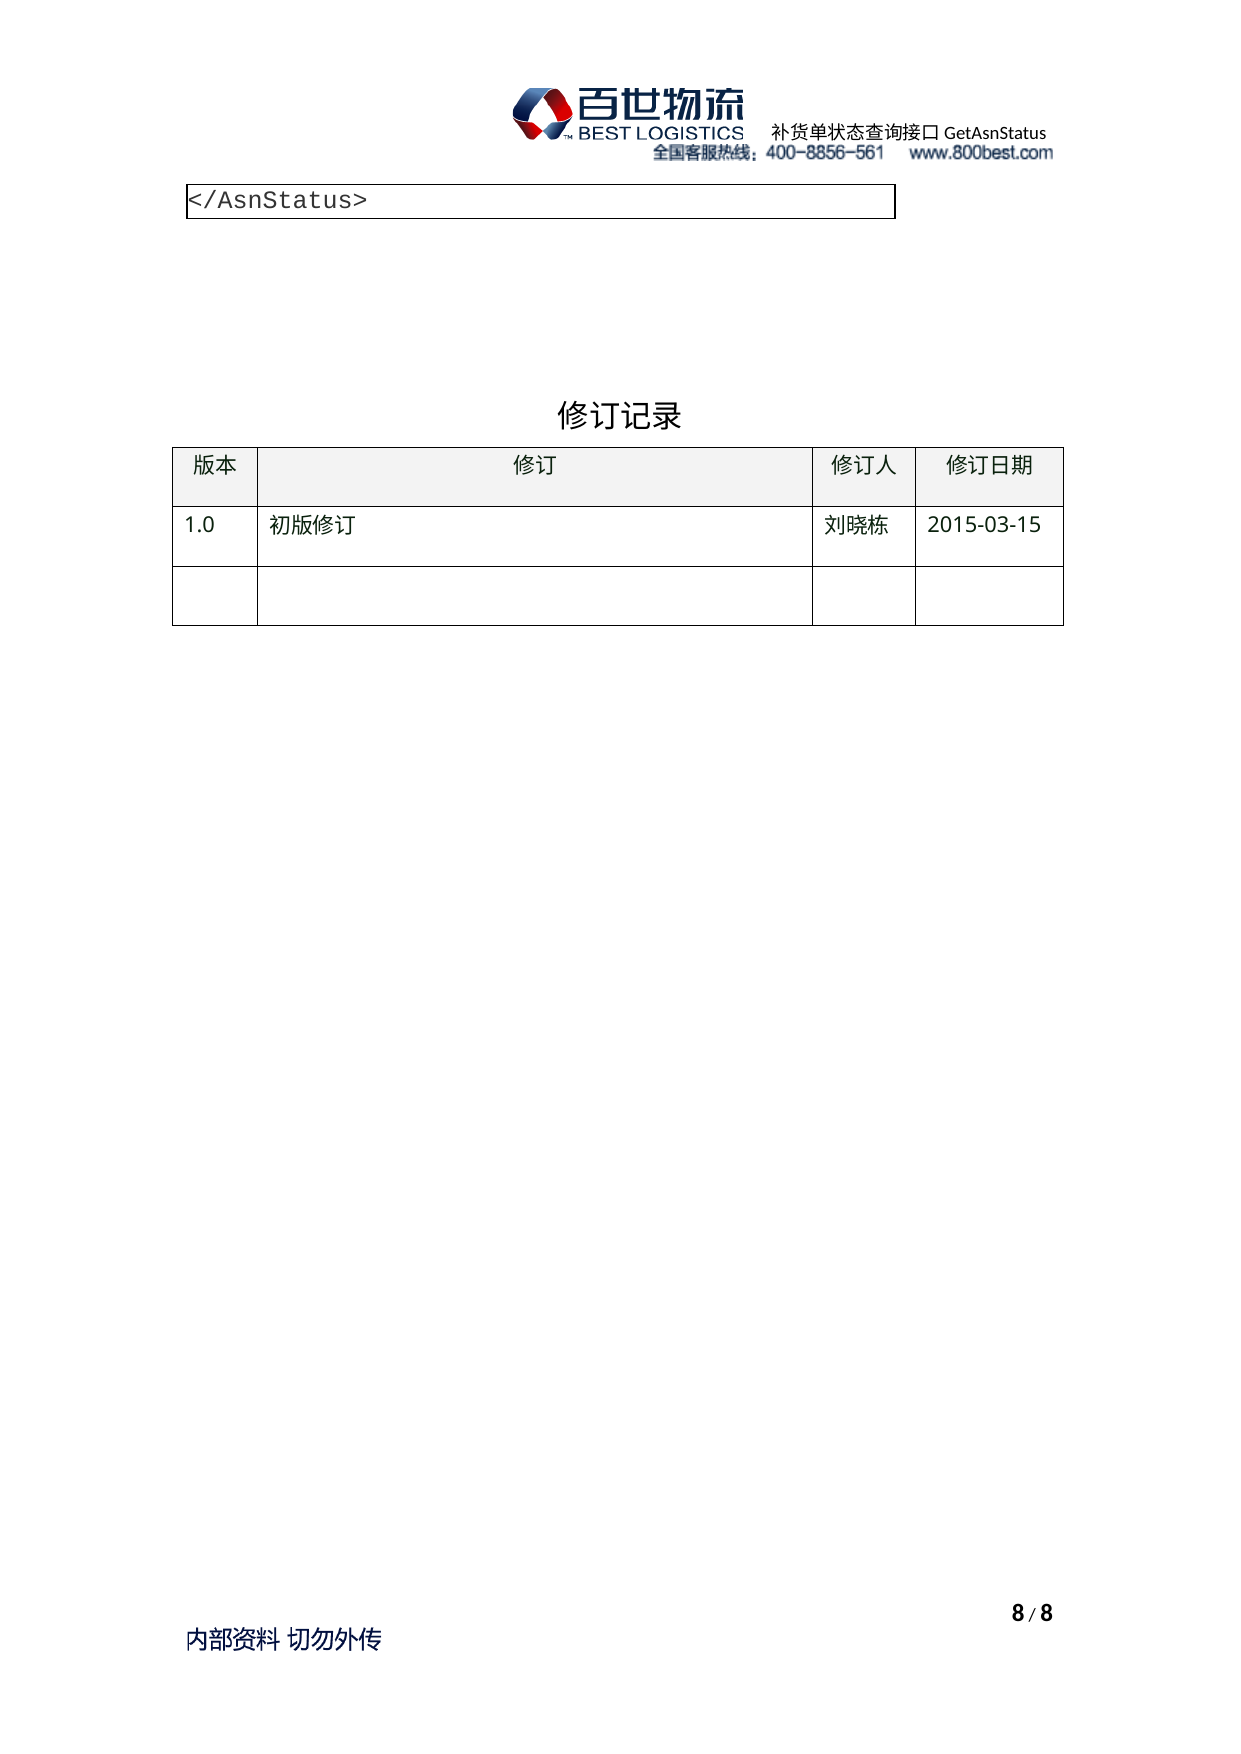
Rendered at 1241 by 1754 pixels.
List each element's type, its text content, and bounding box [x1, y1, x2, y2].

table_header 修订 [258, 448, 812, 506]
table_cell [173, 567, 257, 625]
table_cell 刘晓栋 [813, 507, 915, 566]
table_cell 2015-03-15 [916, 507, 1063, 566]
table_cell [916, 567, 1063, 625]
picture [187, 1627, 382, 1651]
picture [512, 88, 743, 140]
table_cell [258, 567, 812, 625]
table_cell 1.0 [173, 507, 257, 566]
text 修订记录 [187, 382, 1053, 447]
table_cell 初版修订 [258, 507, 812, 566]
table_header 修订人 [813, 448, 915, 506]
table_header 修订日期 [916, 448, 1063, 506]
table_cell [813, 567, 915, 625]
picture [653, 144, 1053, 161]
table_header 版本 [173, 448, 257, 506]
